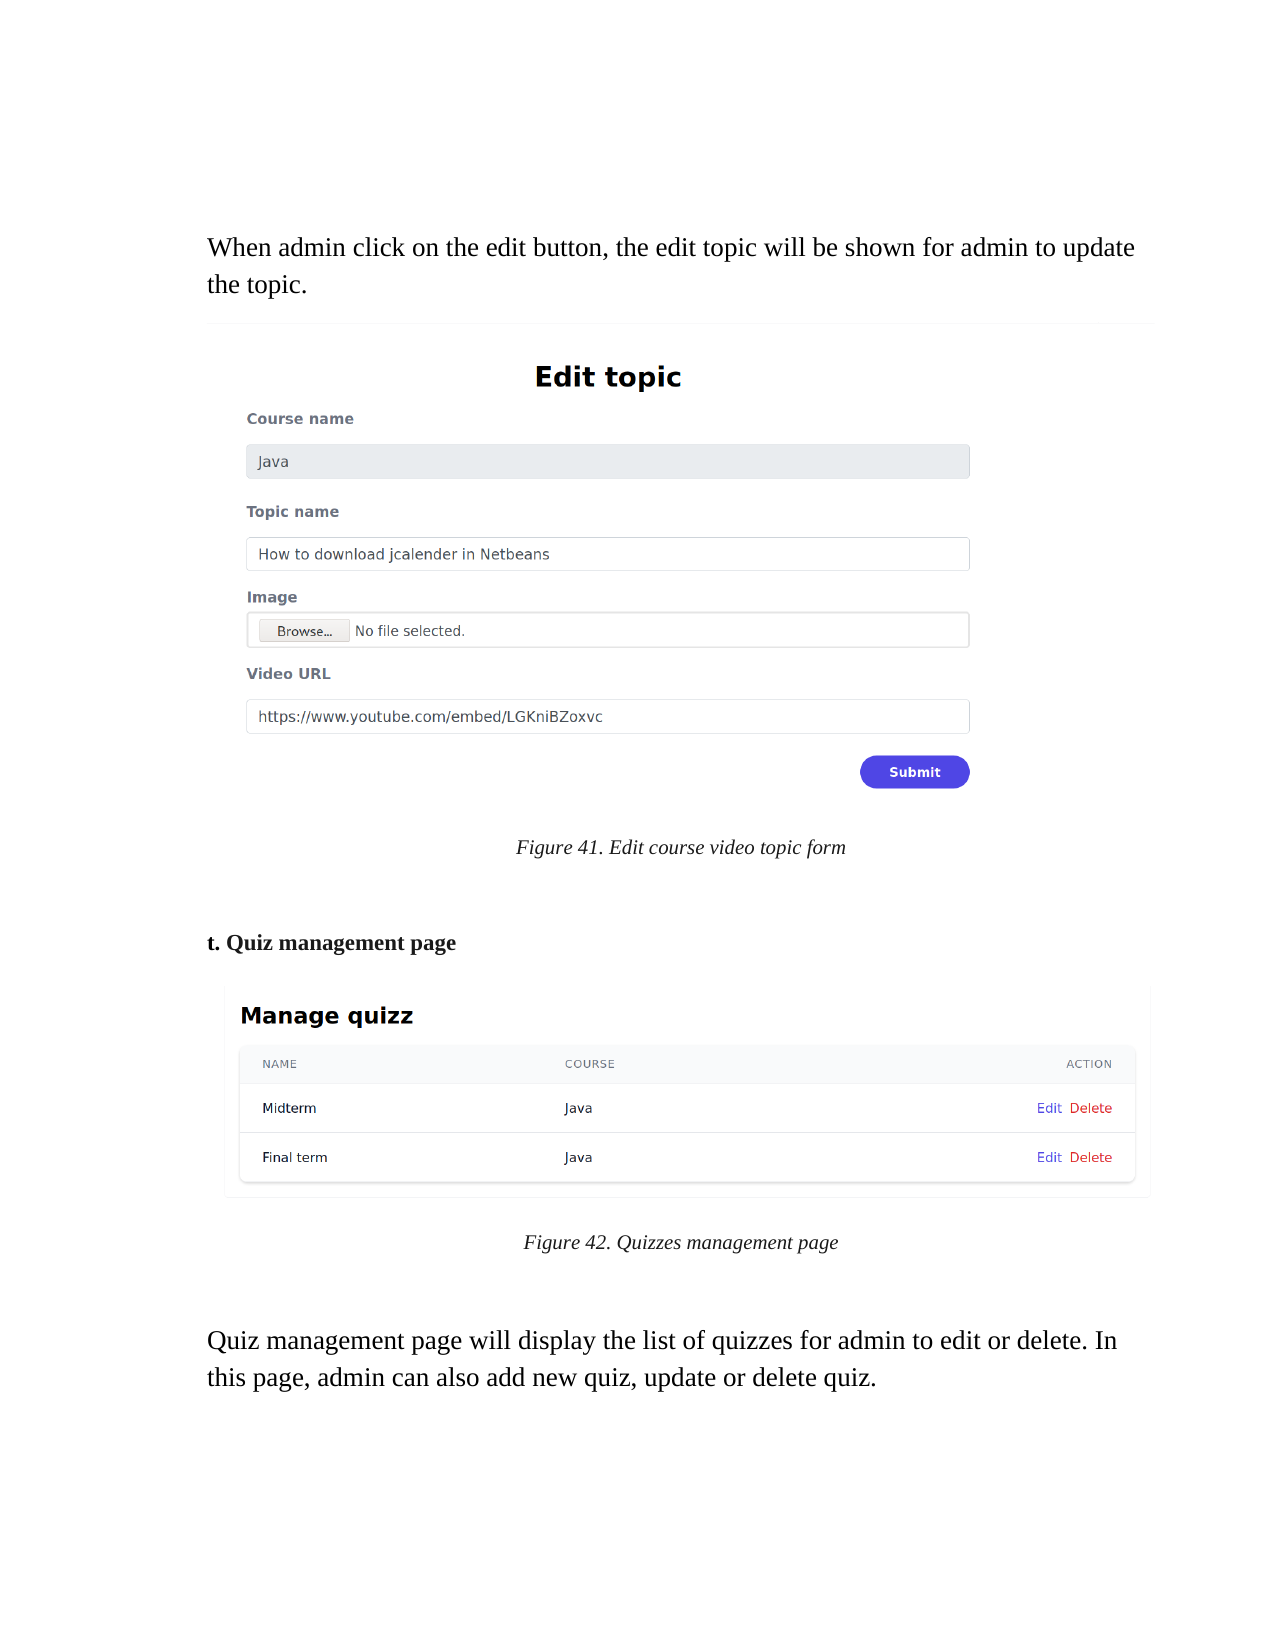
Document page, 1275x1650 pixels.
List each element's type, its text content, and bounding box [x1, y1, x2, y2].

subtitle Quiz management page [207, 929, 1157, 956]
text When admin click on the edit button, the edit topic will be shown for admin to update the topic. [207, 231, 1157, 299]
picture [206, 322, 1155, 812]
text Quiz management page will display the list of quizzes for admin to edit or delete. In this page, admin can also add new quiz, update or delete quiz. [207, 1324, 1157, 1393]
picture [206, 986, 1157, 1207]
